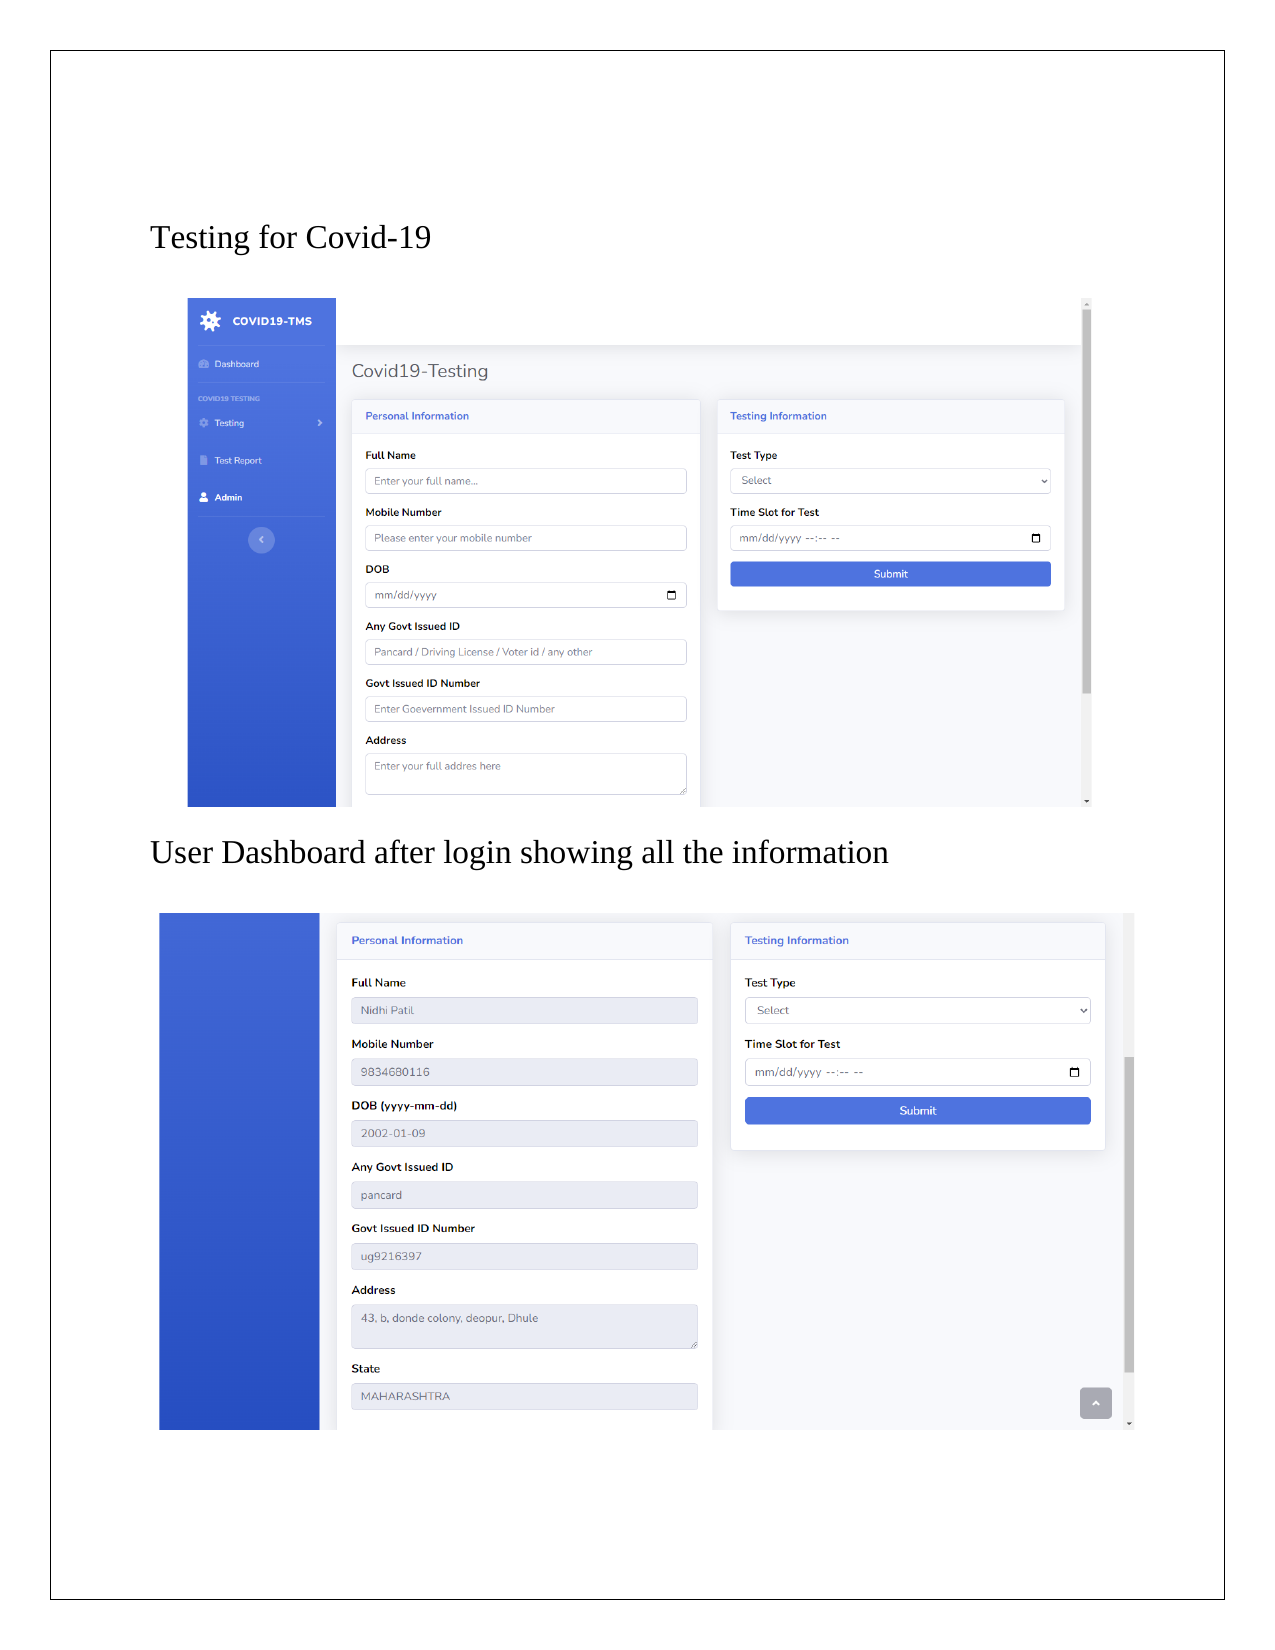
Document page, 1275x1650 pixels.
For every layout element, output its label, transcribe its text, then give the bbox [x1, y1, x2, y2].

text User Dashboard after login showing all the information [150, 832, 1125, 870]
picture [159, 913, 1135, 1430]
text Testing for Covid-19 [150, 217, 1125, 256]
picture [187, 298, 1092, 807]
